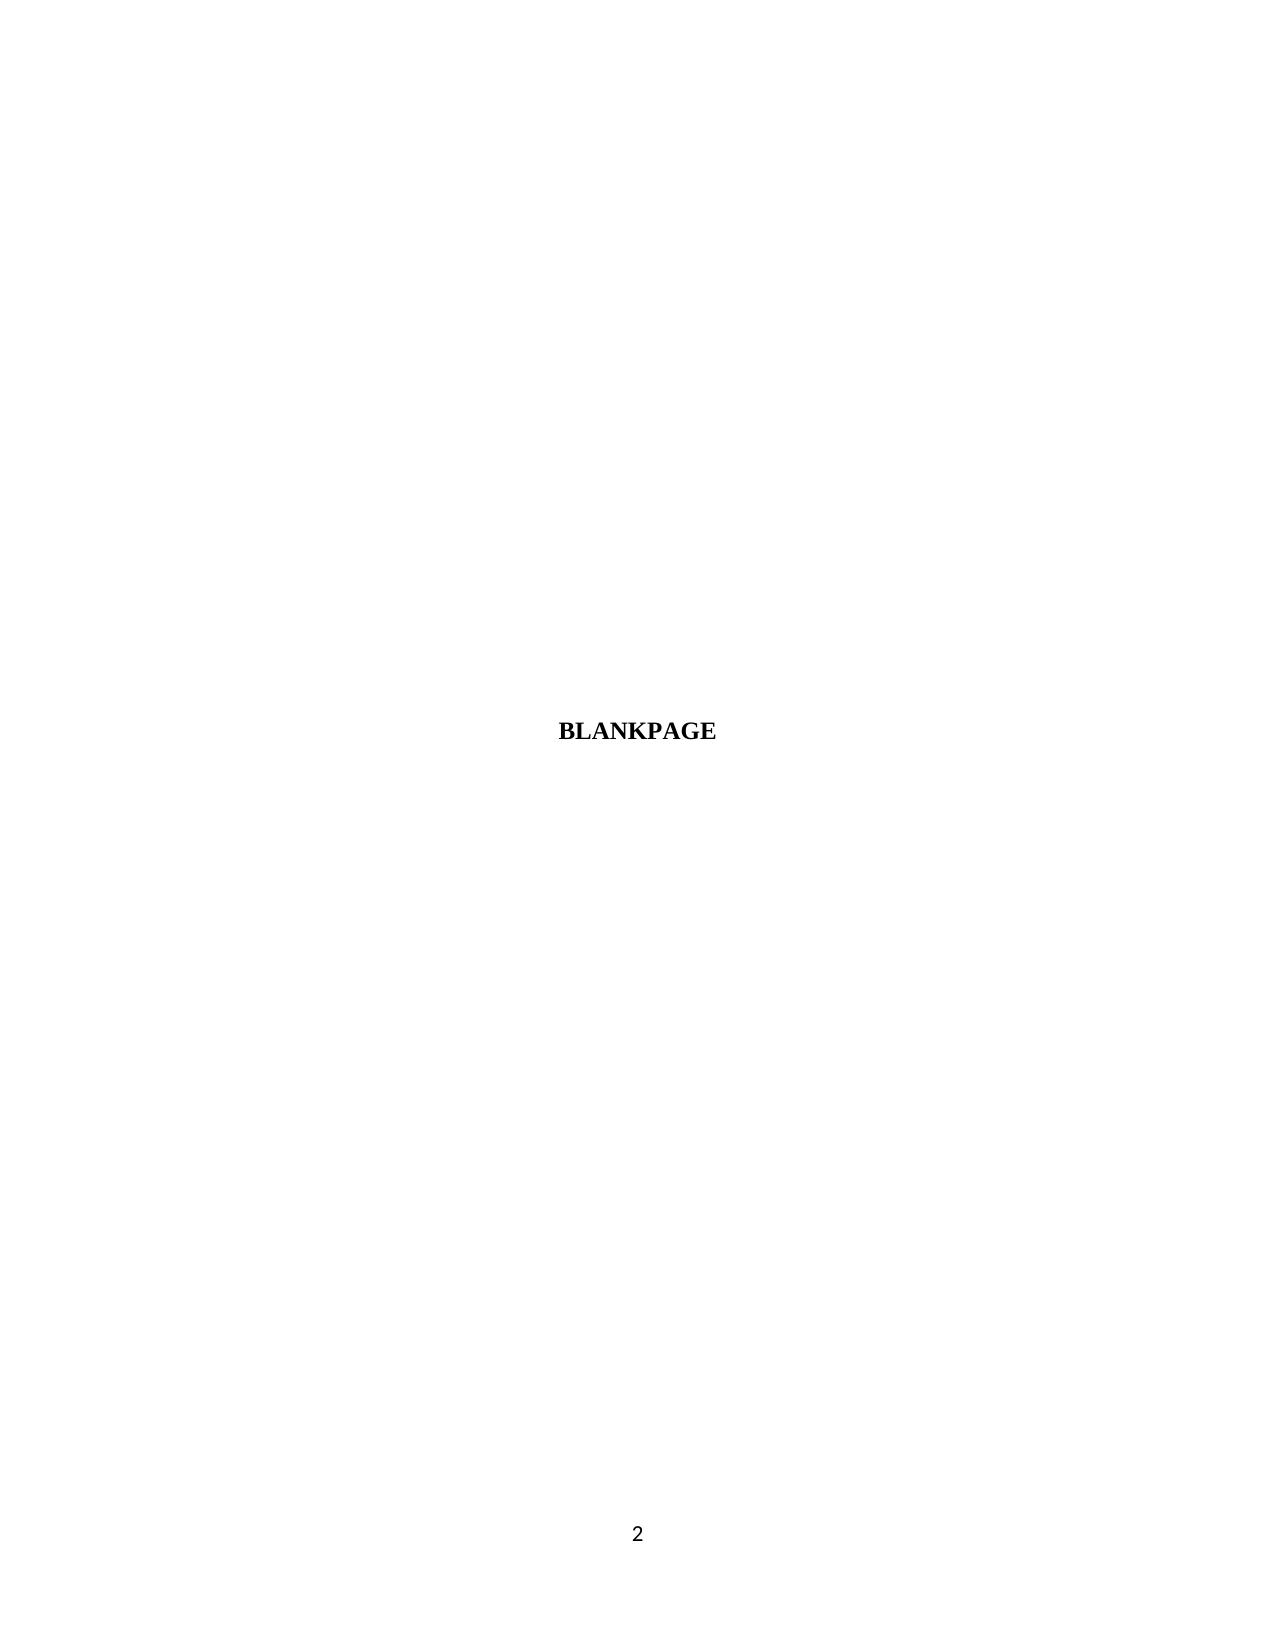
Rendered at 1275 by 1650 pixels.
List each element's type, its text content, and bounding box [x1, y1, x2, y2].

text BLANKPAGE [150, 712, 1125, 746]
text 2 [150, 1523, 1125, 1546]
